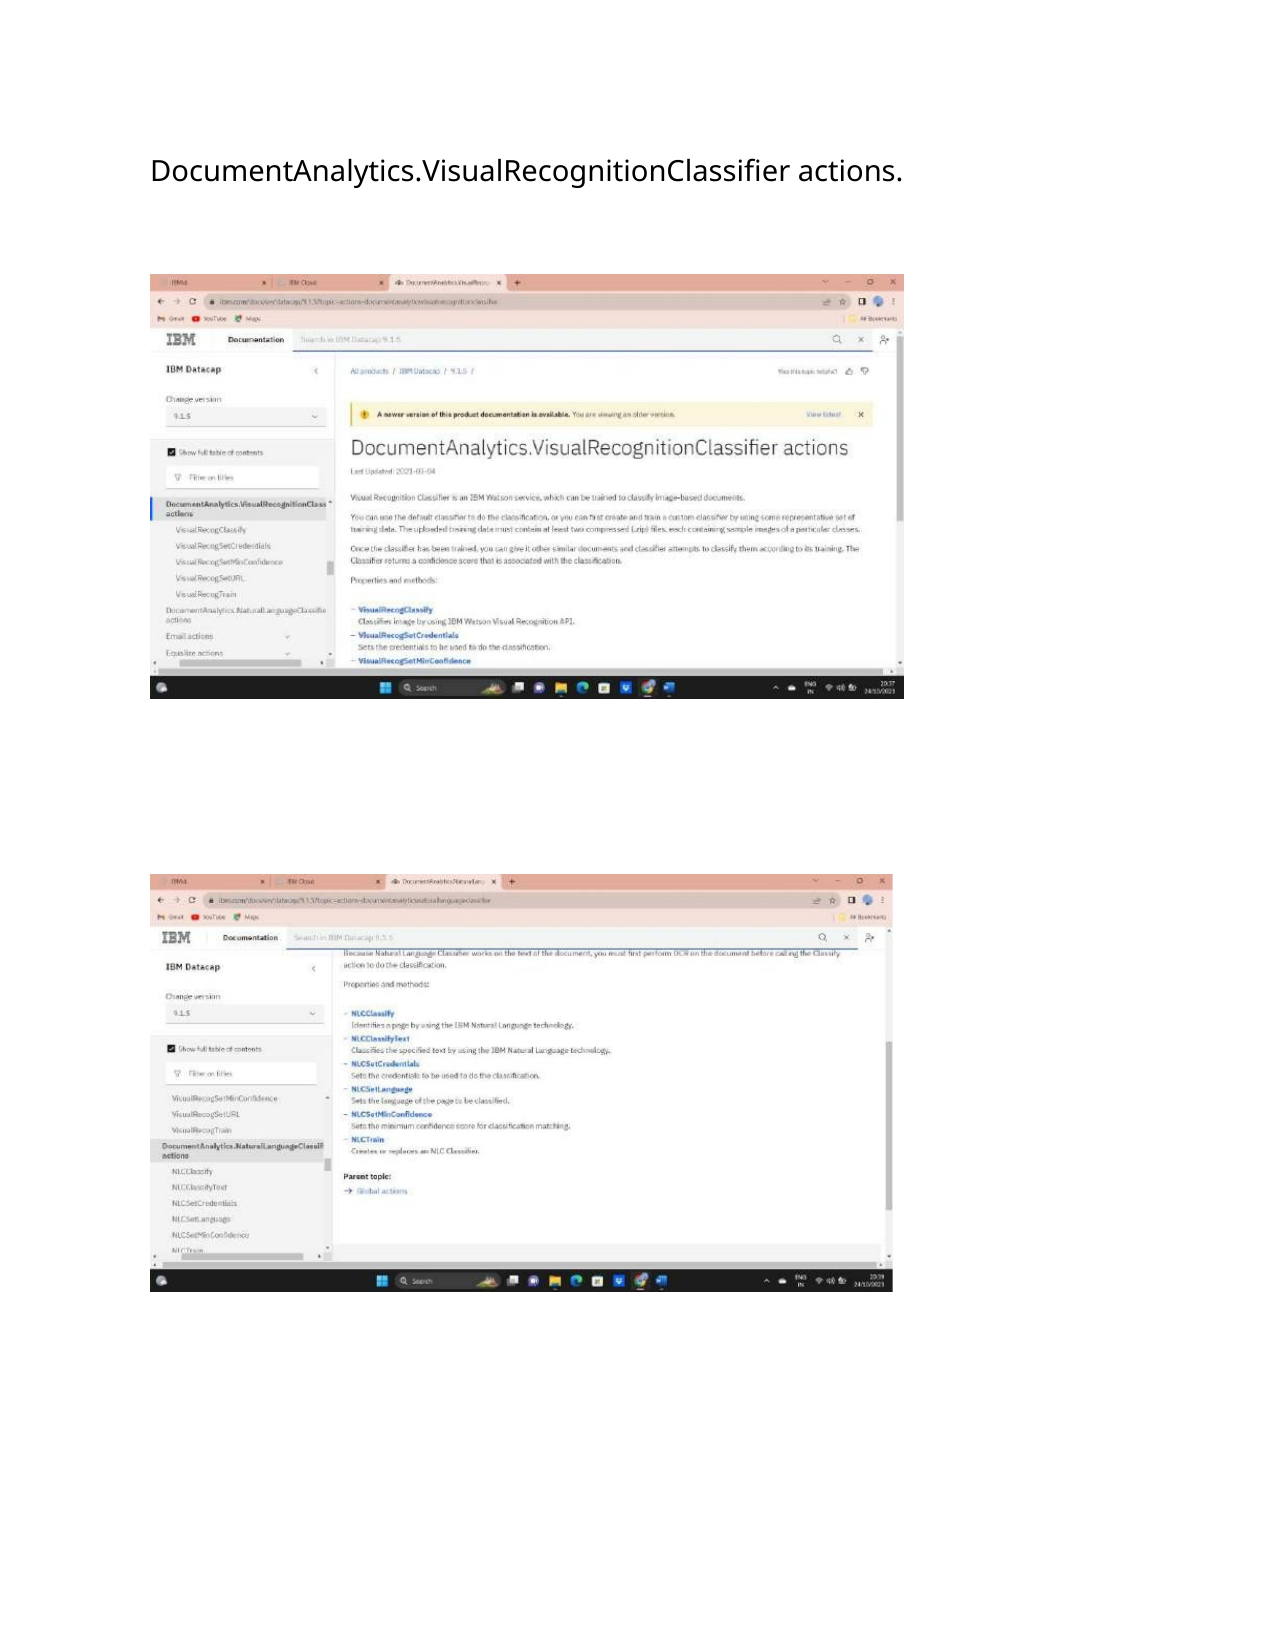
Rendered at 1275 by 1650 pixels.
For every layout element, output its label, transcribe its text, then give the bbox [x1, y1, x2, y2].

text DocumentAnalytics.VisualRecognitionClassifier actions. [150, 150, 1096, 190]
picture [150, 874, 893, 1292]
picture [150, 274, 904, 699]
